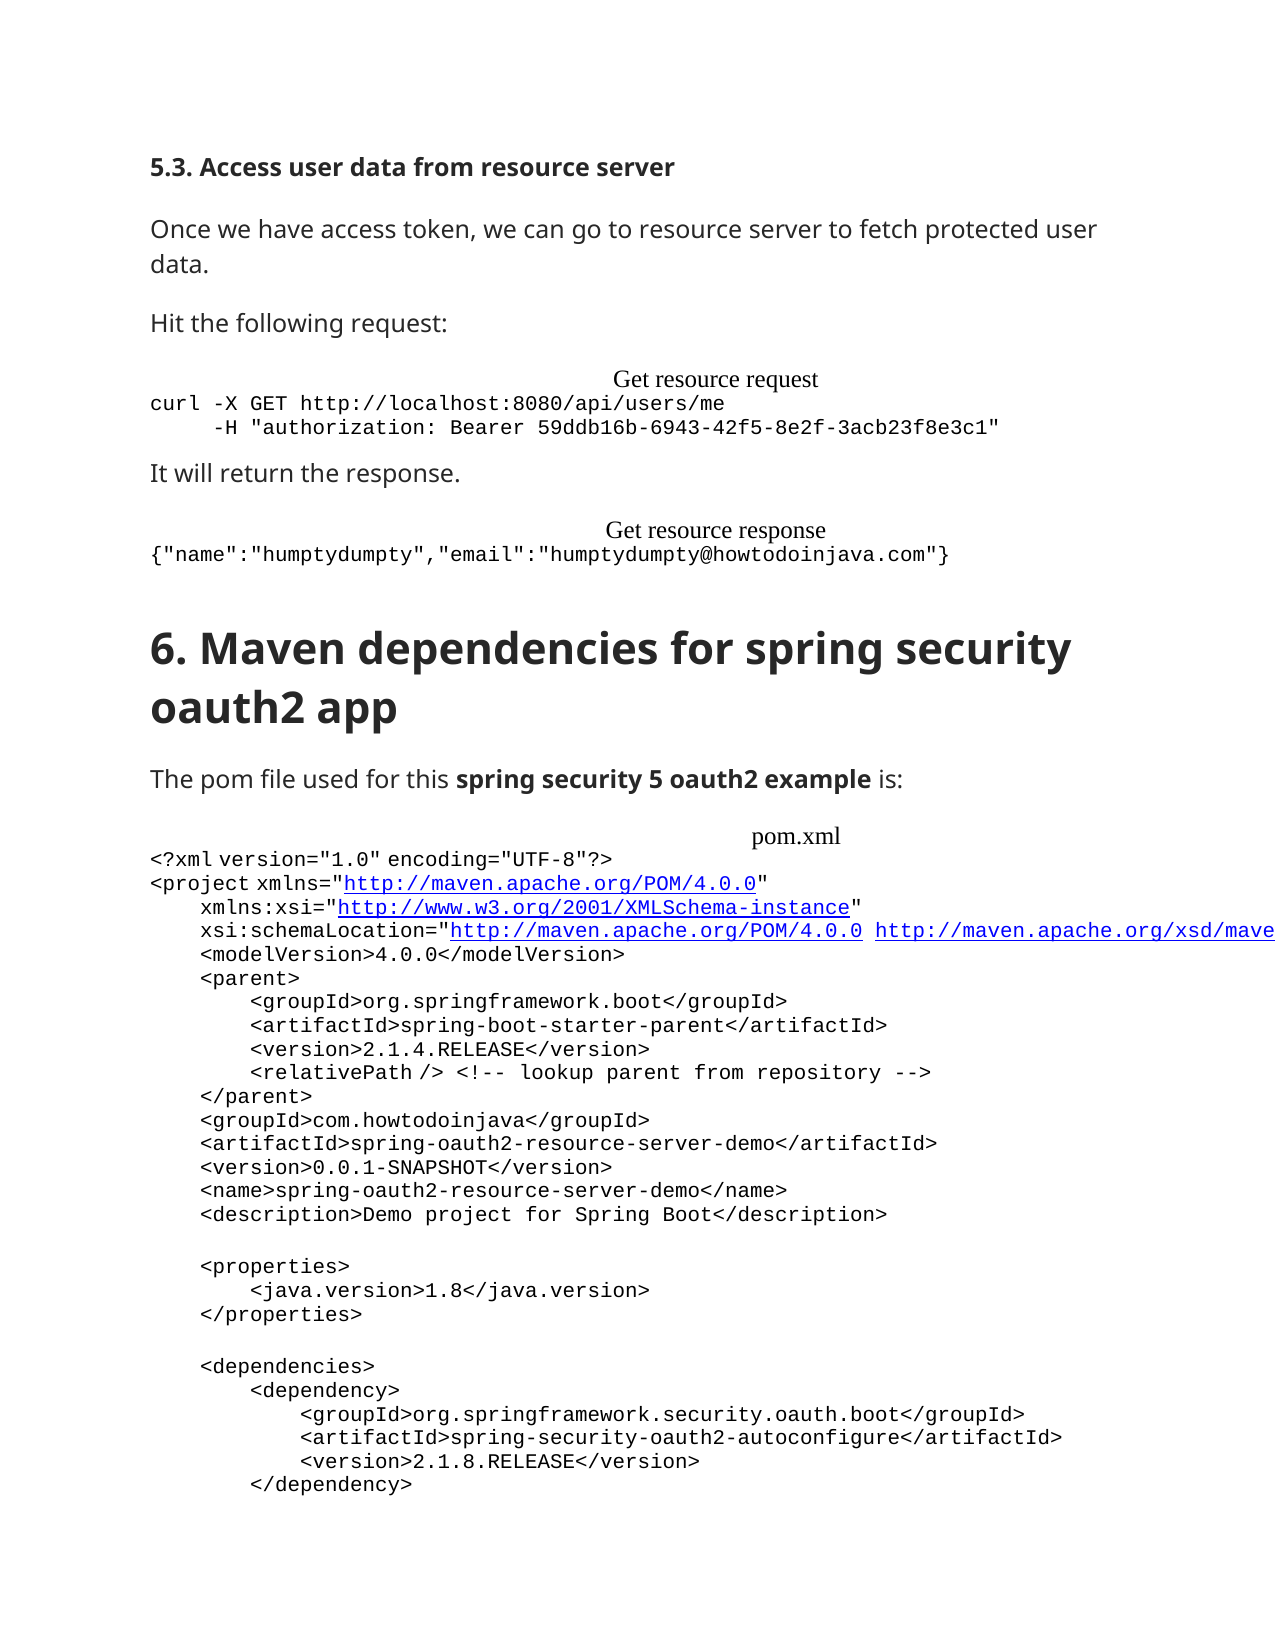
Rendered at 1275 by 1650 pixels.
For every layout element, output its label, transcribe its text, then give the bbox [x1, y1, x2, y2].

table_header pom.xml [150, 821, 1275, 849]
text 5.3. Access user data from resource server [150, 150, 1125, 184]
table_cell {"name":"humptydumpty","email":"humptydumpty@howtodoinjava.com"} [150, 544, 1275, 567]
text It will return the response. [150, 456, 1125, 490]
text Hit the following request: [150, 305, 1125, 339]
text The pom file used for this spring security 5 oauth2 example is: [150, 762, 1125, 796]
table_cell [150, 850, 1275, 1498]
table_header Get resource request [150, 364, 1275, 393]
text 6. Maven dependencies for spring security oauth2 app [150, 617, 1125, 737]
table_header Get resource response [150, 515, 1275, 544]
table_cell curl -X GET http://localhost:8080/api/users/me -H "authorization: Bearer 59ddb16b-6943-42f5-8e2f-3acb23f8e3c1" [150, 393, 1275, 440]
text Once we have access token, we can go to resource server to fetch protected user data. [150, 212, 1125, 280]
